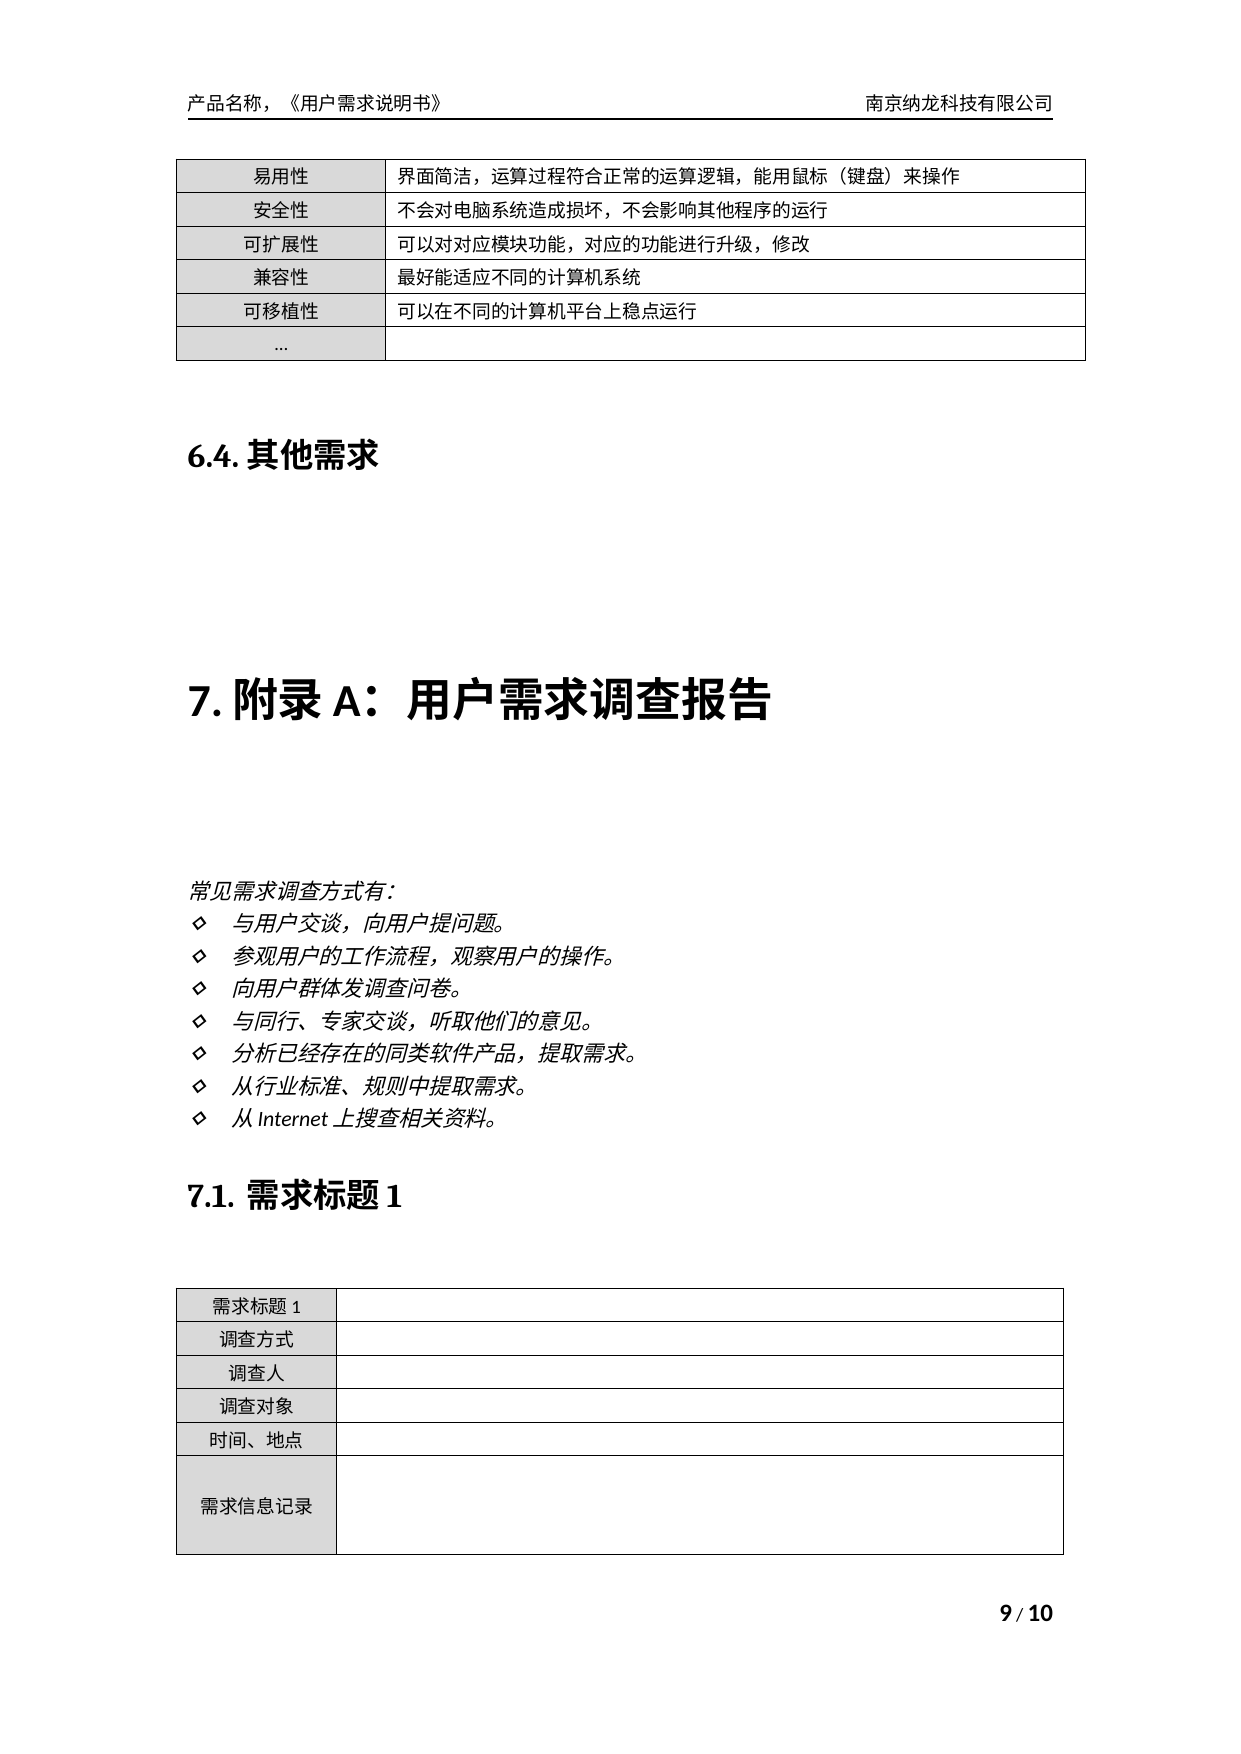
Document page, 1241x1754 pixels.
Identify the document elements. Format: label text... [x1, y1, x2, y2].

list 从Internet上搜查相关资料。 [187, 1101, 1053, 1133]
text 常见需求调查方式有： [187, 873, 1053, 906]
table_cell 调查人 [177, 1356, 336, 1388]
table_cell [337, 1322, 1063, 1355]
list 分析已经存在的同类软件产品，提取需求。 [187, 1036, 1053, 1068]
table_cell 不会对电脑系统造成损坏，不会影响其他程序的运行 [386, 193, 1085, 226]
table_cell 可以对对应模块功能，对应的功能进行升级，修改 [386, 227, 1085, 259]
table_cell 时间、地点 [177, 1423, 336, 1455]
subtitle 需求标题1 [187, 1161, 1053, 1226]
table_cell 调查对象 [177, 1389, 336, 1422]
table_cell 界面简洁，运算过程符合正常的运算逻辑，能用鼠标（键盘）来操作 [386, 160, 1085, 192]
subtitle 附录A：用户需求调查报告 [187, 648, 1053, 746]
list 与用户交谈，向用户提问题。 [187, 906, 1053, 938]
table_cell [337, 1389, 1063, 1422]
table_header [337, 1289, 1063, 1321]
table_header 需求标题1 [177, 1289, 336, 1321]
table_cell [337, 1456, 1063, 1554]
table_cell 可以在不同的计算机平台上稳点运行 [386, 294, 1085, 326]
subtitle 其他需求 [187, 420, 1053, 485]
table_cell … [177, 327, 385, 360]
table_cell [386, 327, 1085, 360]
table_cell 兼容性 [177, 260, 385, 293]
table_cell 调查方式 [177, 1322, 336, 1355]
list 参观用户的工作流程，观察用户的操作。 [187, 938, 1053, 971]
table_cell 可移植性 [177, 294, 385, 326]
table_cell 需求信息记录 [177, 1456, 336, 1554]
table_cell 最好能适应不同的计算机系统 [386, 260, 1085, 293]
table_cell [337, 1423, 1063, 1455]
table_cell 易用性 [177, 160, 385, 192]
table_cell 安全性 [177, 193, 385, 226]
table_cell [337, 1356, 1063, 1388]
list 与同行、专家交谈，听取他们的意见。 [187, 1003, 1053, 1036]
list 从行业标准、规则中提取需求。 [187, 1068, 1053, 1101]
table_cell 可扩展性 [177, 227, 385, 259]
list 向用户群体发调查问卷。 [187, 971, 1053, 1003]
